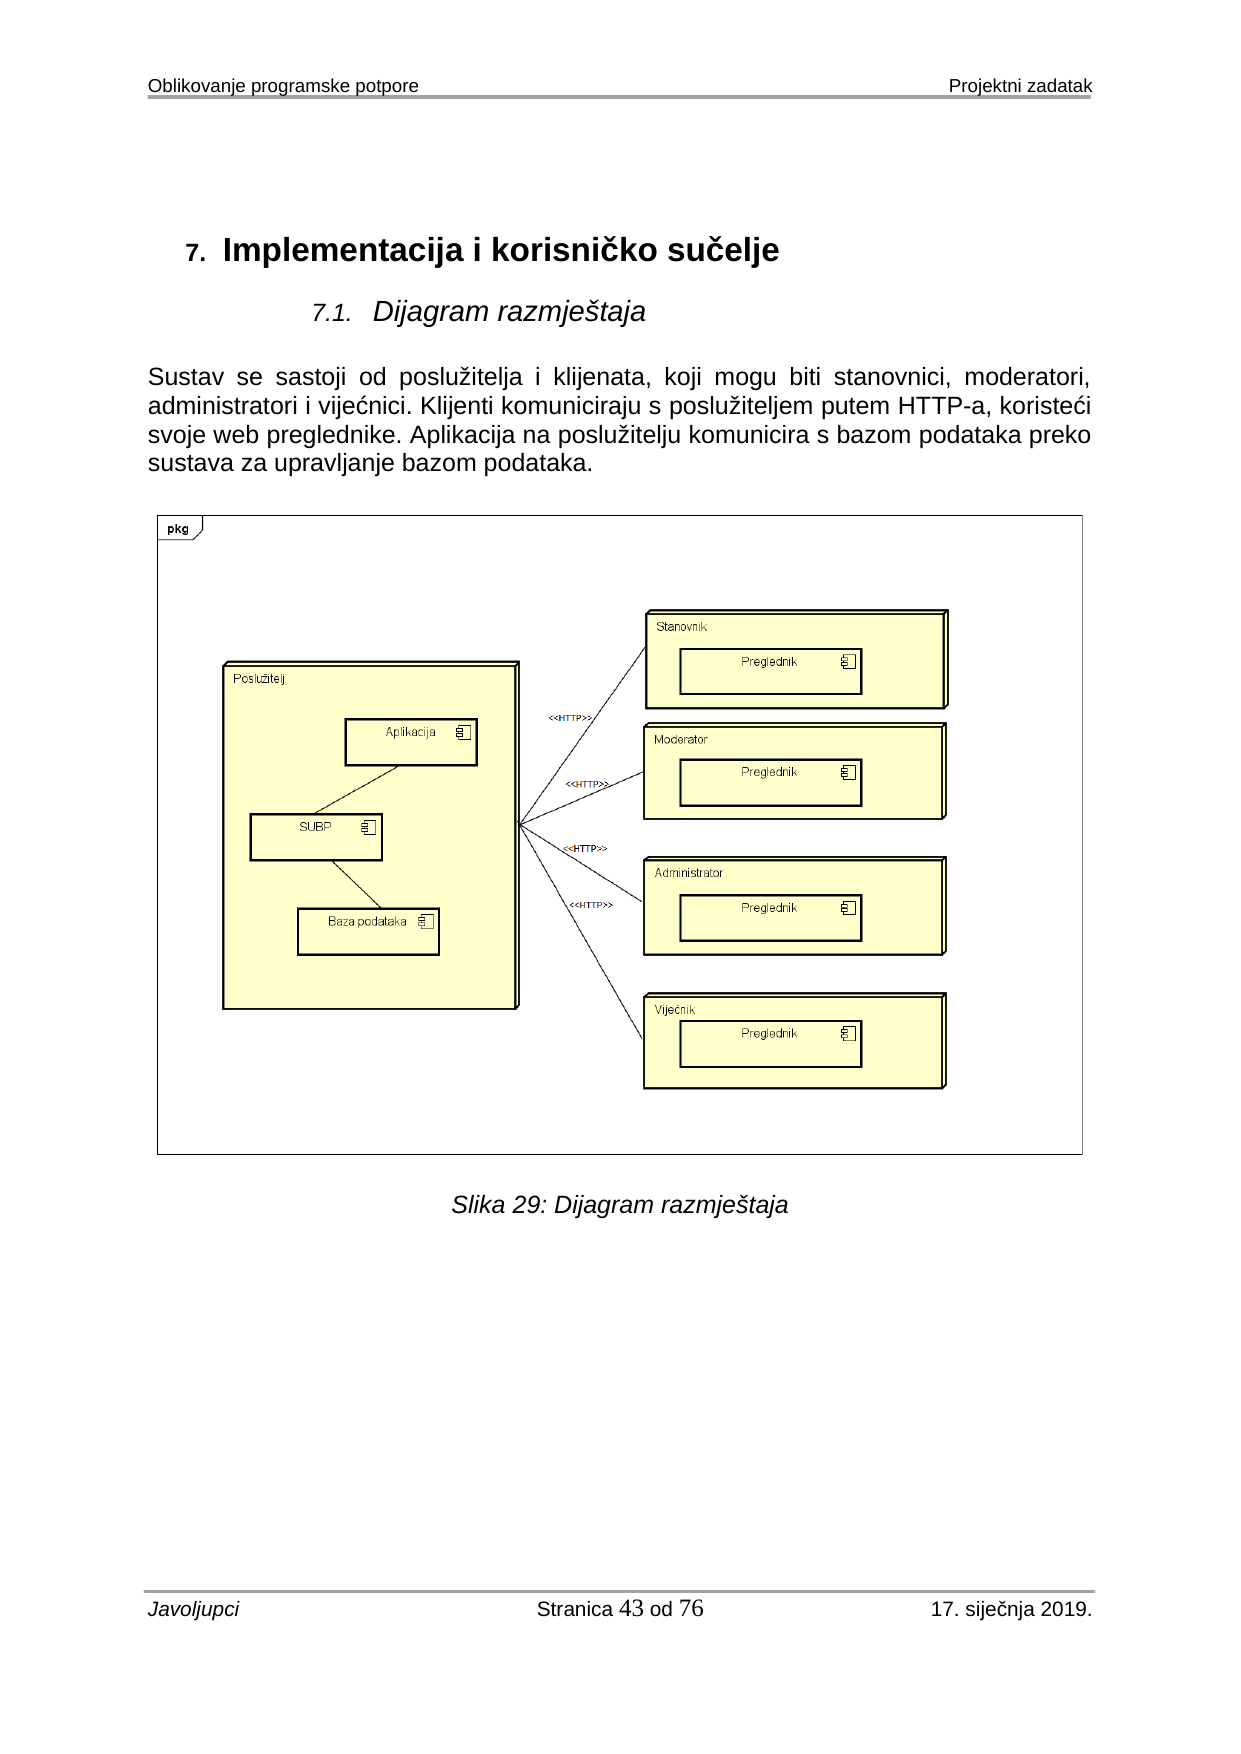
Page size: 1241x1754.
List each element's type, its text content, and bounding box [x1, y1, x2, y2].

subtitle Dijagram razmještaja [252, 293, 1093, 327]
picture [147, 505, 1091, 1164]
picture [147, 95, 1092, 99]
text Slika 29: Dijagram razmještaja [148, 1190, 1093, 1219]
subtitle Implementacija i korisničko sučelje [185, 230, 1093, 268]
text Sustav se sastoji od poslužitelja i klijenata, koji mogu biti stanovnici, moderatori, administratori i vijećnici. Klijenti komuniciraju s poslužiteljem putem HTTP-a, koristeći svoje web preglednike. Aplikacija na poslužitelju komunicira s bazom podataka preko sustava za upravljanje bazom podataka. [148, 362, 1093, 477]
